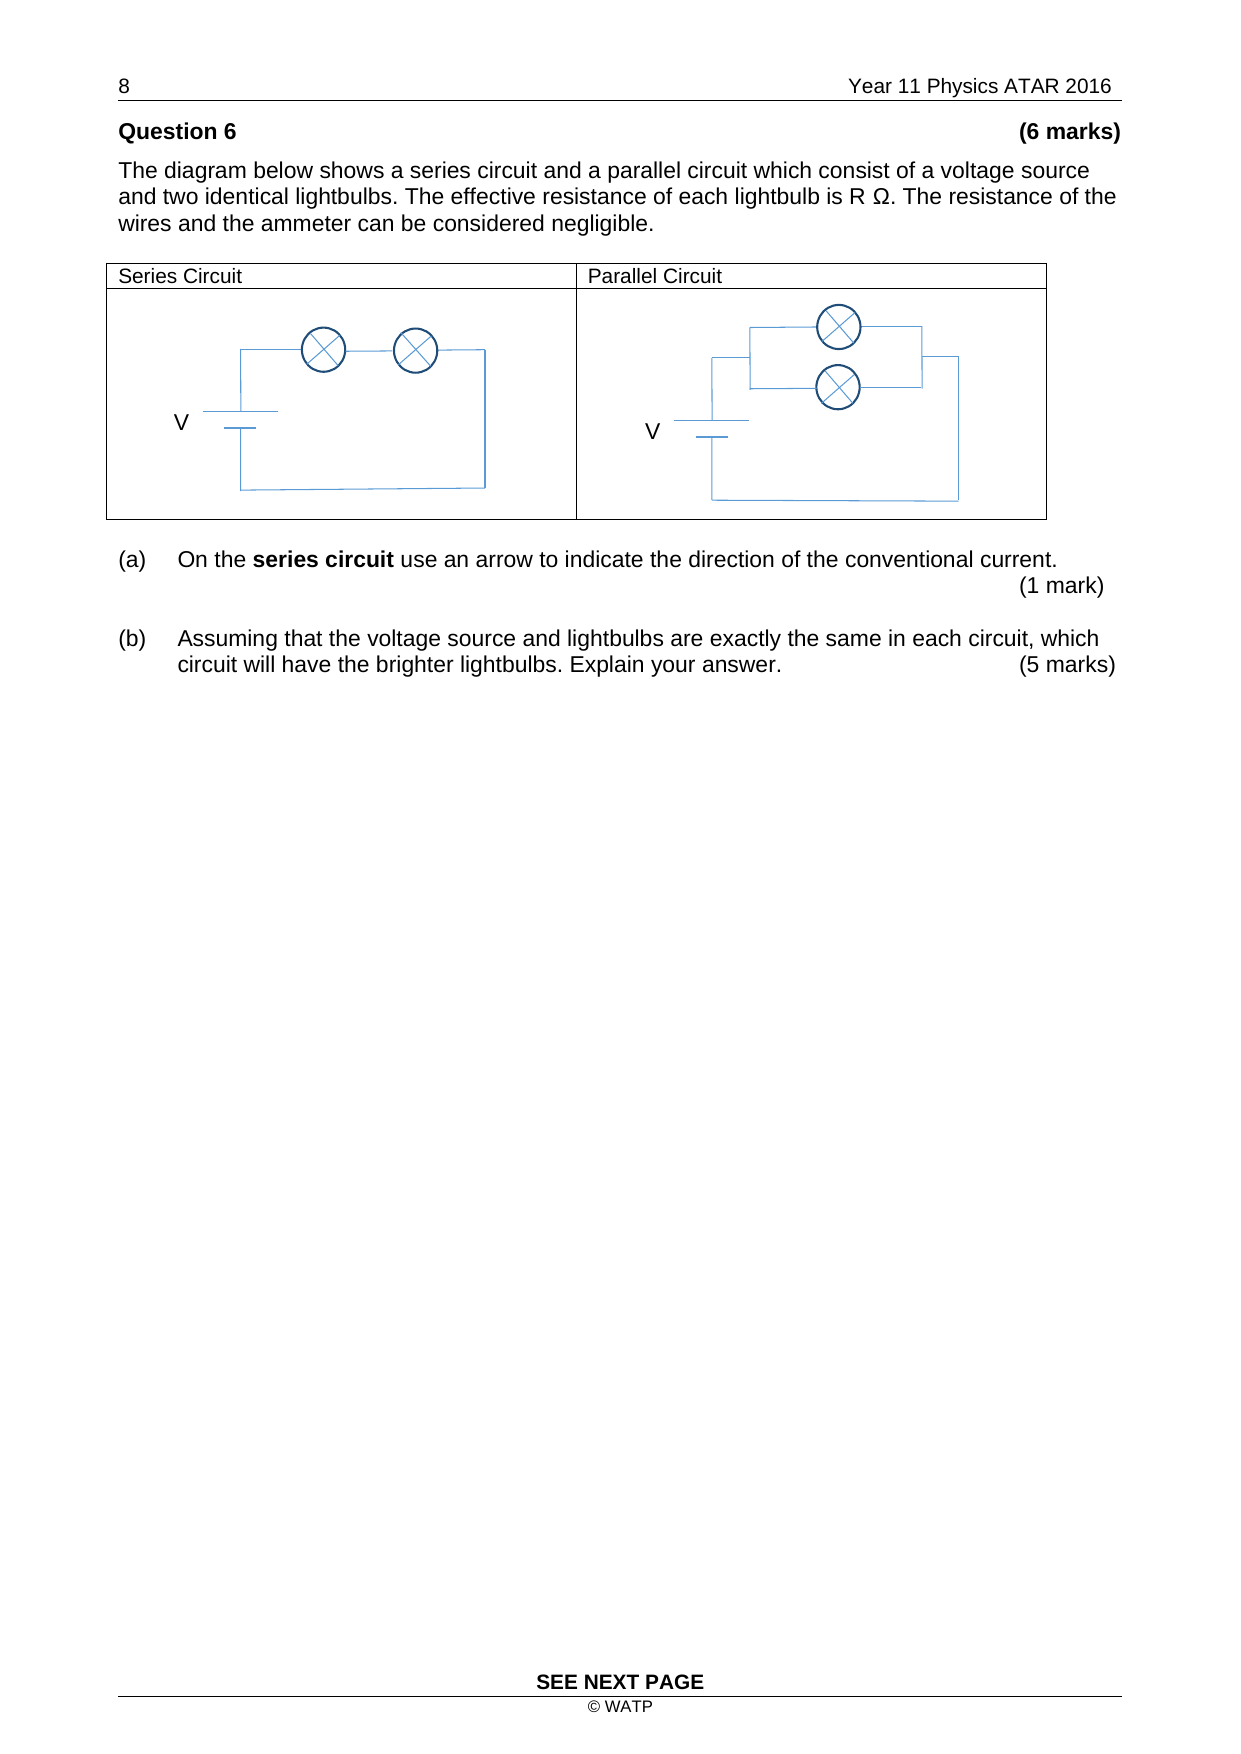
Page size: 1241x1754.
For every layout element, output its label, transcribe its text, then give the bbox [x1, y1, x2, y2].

text wires and the ammeter can be considered negligible. [118, 210, 1122, 236]
text and two identical lightbulbs. The effective resistance of each lightbulb is R Ω. The resistance of the [118, 183, 1122, 210]
list On the series circuit use an arrow to indicate the direction of the conventional current. [118, 546, 1122, 572]
text The diagram below shows a series circuit and a parallel circuit which consist of a voltage source [118, 157, 1122, 183]
table_header Parallel Circuit [577, 264, 1046, 287]
table_cell [107, 289, 576, 518]
table_header Series Circuit [107, 264, 576, 287]
text Question 6 (6 marks) [118, 118, 1122, 144]
table_cell [577, 289, 1046, 518]
list Assuming that the voltage source and lightbulbs are exactly the same in each circuit, which circuit will have the brighter lightbulbs. Explain your answer. (5 marks) [118, 625, 1122, 678]
text (1 mark) [118, 572, 1122, 599]
